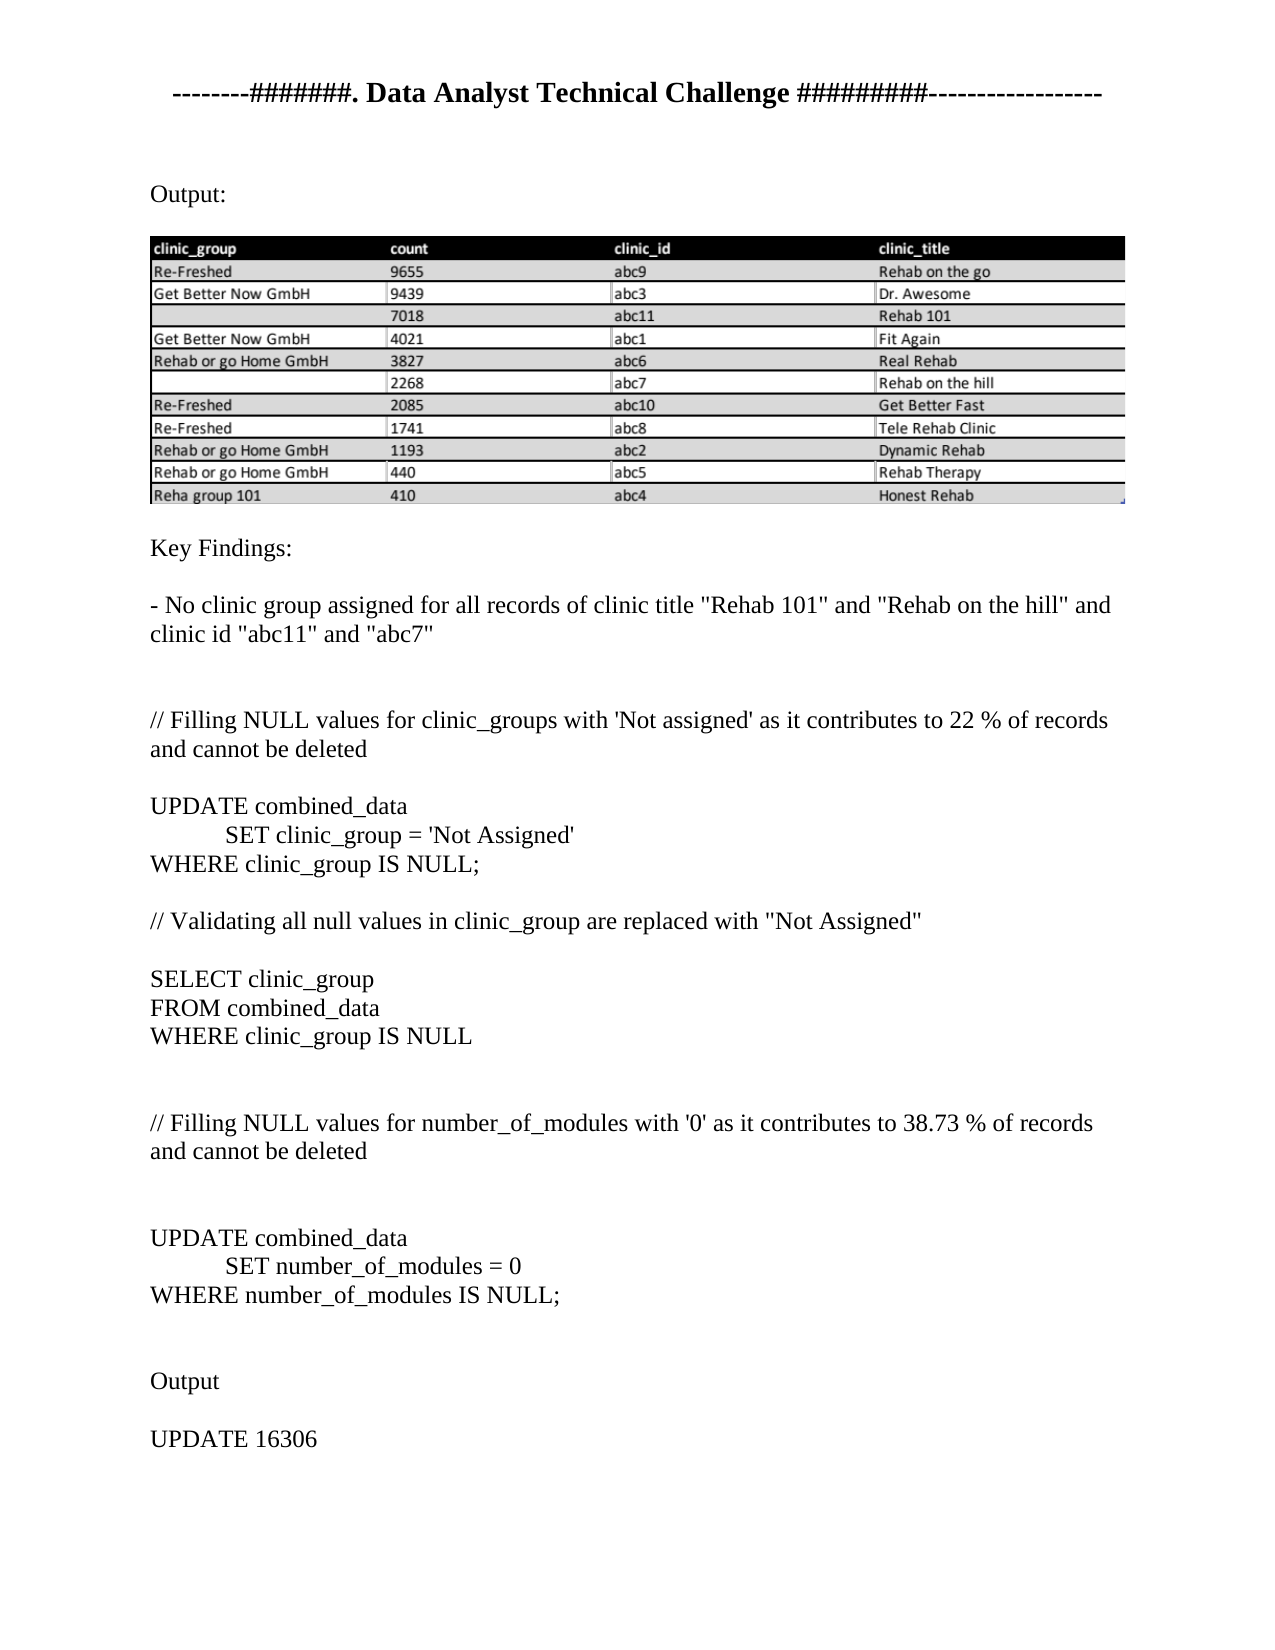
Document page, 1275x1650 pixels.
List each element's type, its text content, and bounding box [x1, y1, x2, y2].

text // Validating all null values in clinic_group are replaced with "Not Assigned" [150, 906, 1125, 935]
text SELECT clinic_group [150, 964, 1125, 993]
text Key Findings: [150, 533, 1125, 561]
text Output: [150, 179, 1125, 207]
text WHERE clinic_group IS NULL; [150, 849, 1125, 878]
text // Filling NULL values for number_of_modules with '0' as it contributes to 38.73 % of records and cannot be deleted [150, 1108, 1125, 1165]
text WHERE number_of_modules IS NULL; [150, 1280, 1125, 1309]
text UPDATE 16306 [150, 1424, 1125, 1453]
text WHERE clinic_group IS NULL [150, 1021, 1125, 1050]
text Output [150, 1366, 1125, 1395]
text FROM combined_data [150, 993, 1125, 1021]
text SET number_of_modules = 0 [150, 1251, 1125, 1280]
text - No clinic group assigned for all records of clinic title "Rehab 101" and "Rehab on the hill" and clinic id "abc11" and "abc7" [150, 590, 1125, 648]
text SET clinic_group = 'Not Assigned' [150, 820, 1125, 849]
text UPDATE combined_data [150, 1223, 1125, 1251]
text UPDATE combined_data [150, 791, 1125, 820]
text // Filling NULL values for clinic_groups with 'Not assigned' as it contributes to 22 % of records and cannot be deleted [150, 705, 1125, 763]
